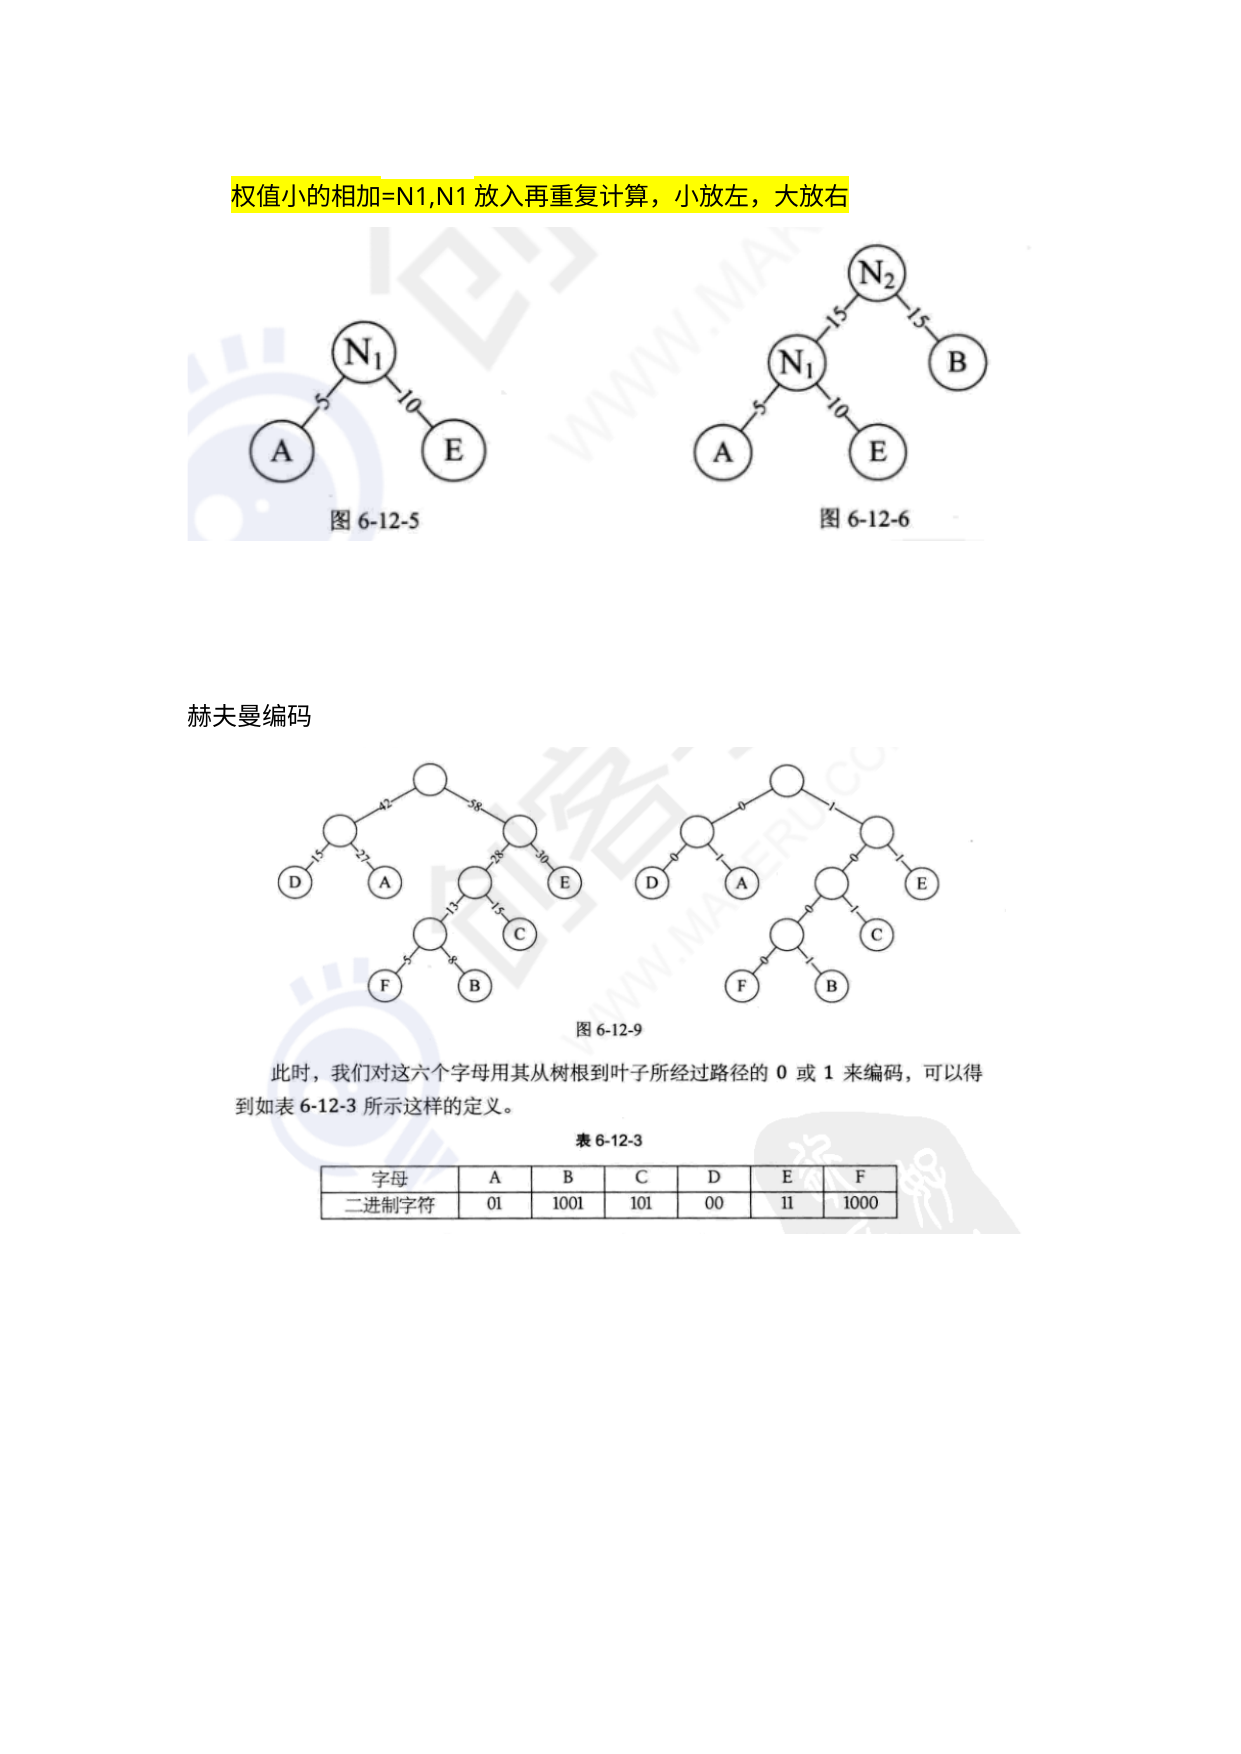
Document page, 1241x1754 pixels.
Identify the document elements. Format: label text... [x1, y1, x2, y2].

picture [187, 227, 1053, 541]
text 赫夫曼编码 [187, 682, 1053, 747]
picture [187, 747, 1053, 1234]
text 权值小的相加=N1,N1放入再重复计算，小放左，大放右 [187, 162, 1053, 227]
